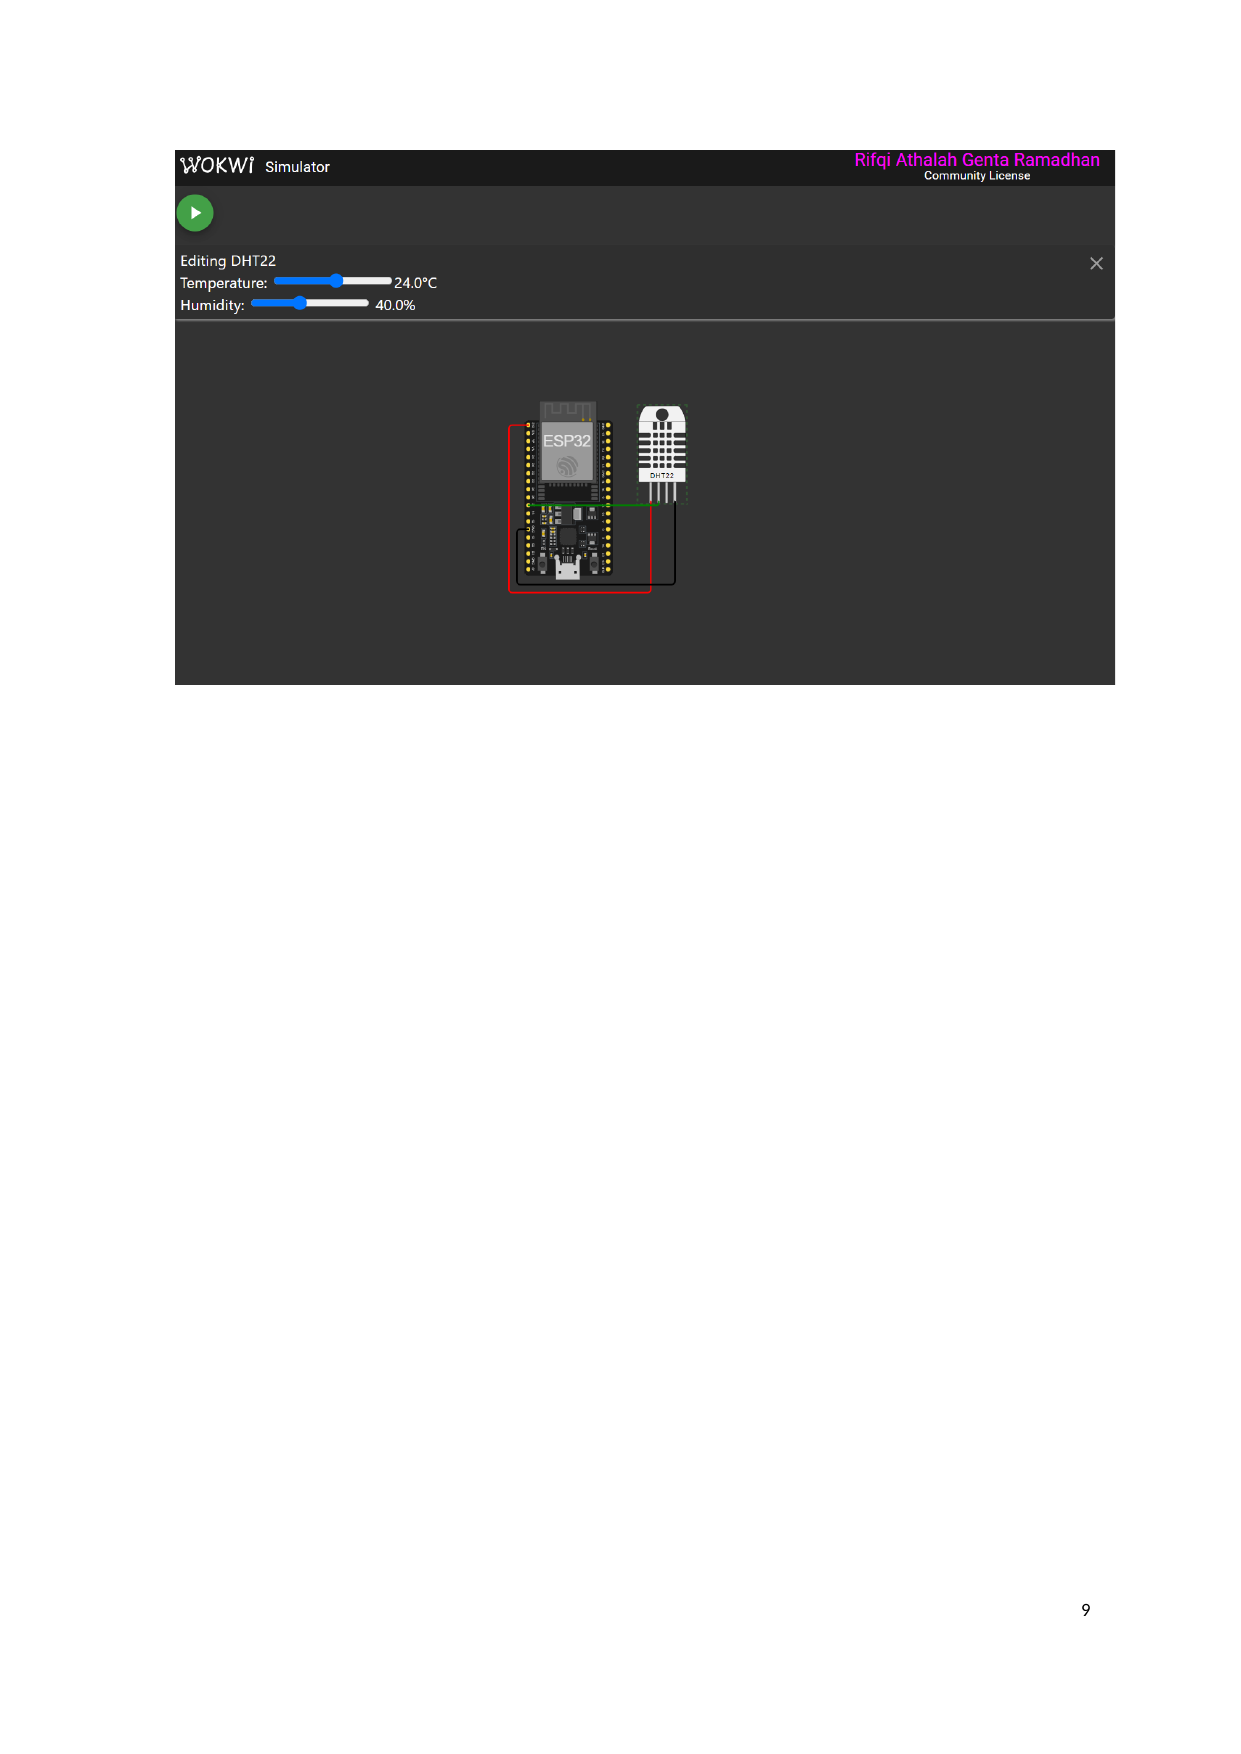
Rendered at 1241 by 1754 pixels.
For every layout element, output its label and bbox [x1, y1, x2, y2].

picture [175, 150, 1116, 685]
